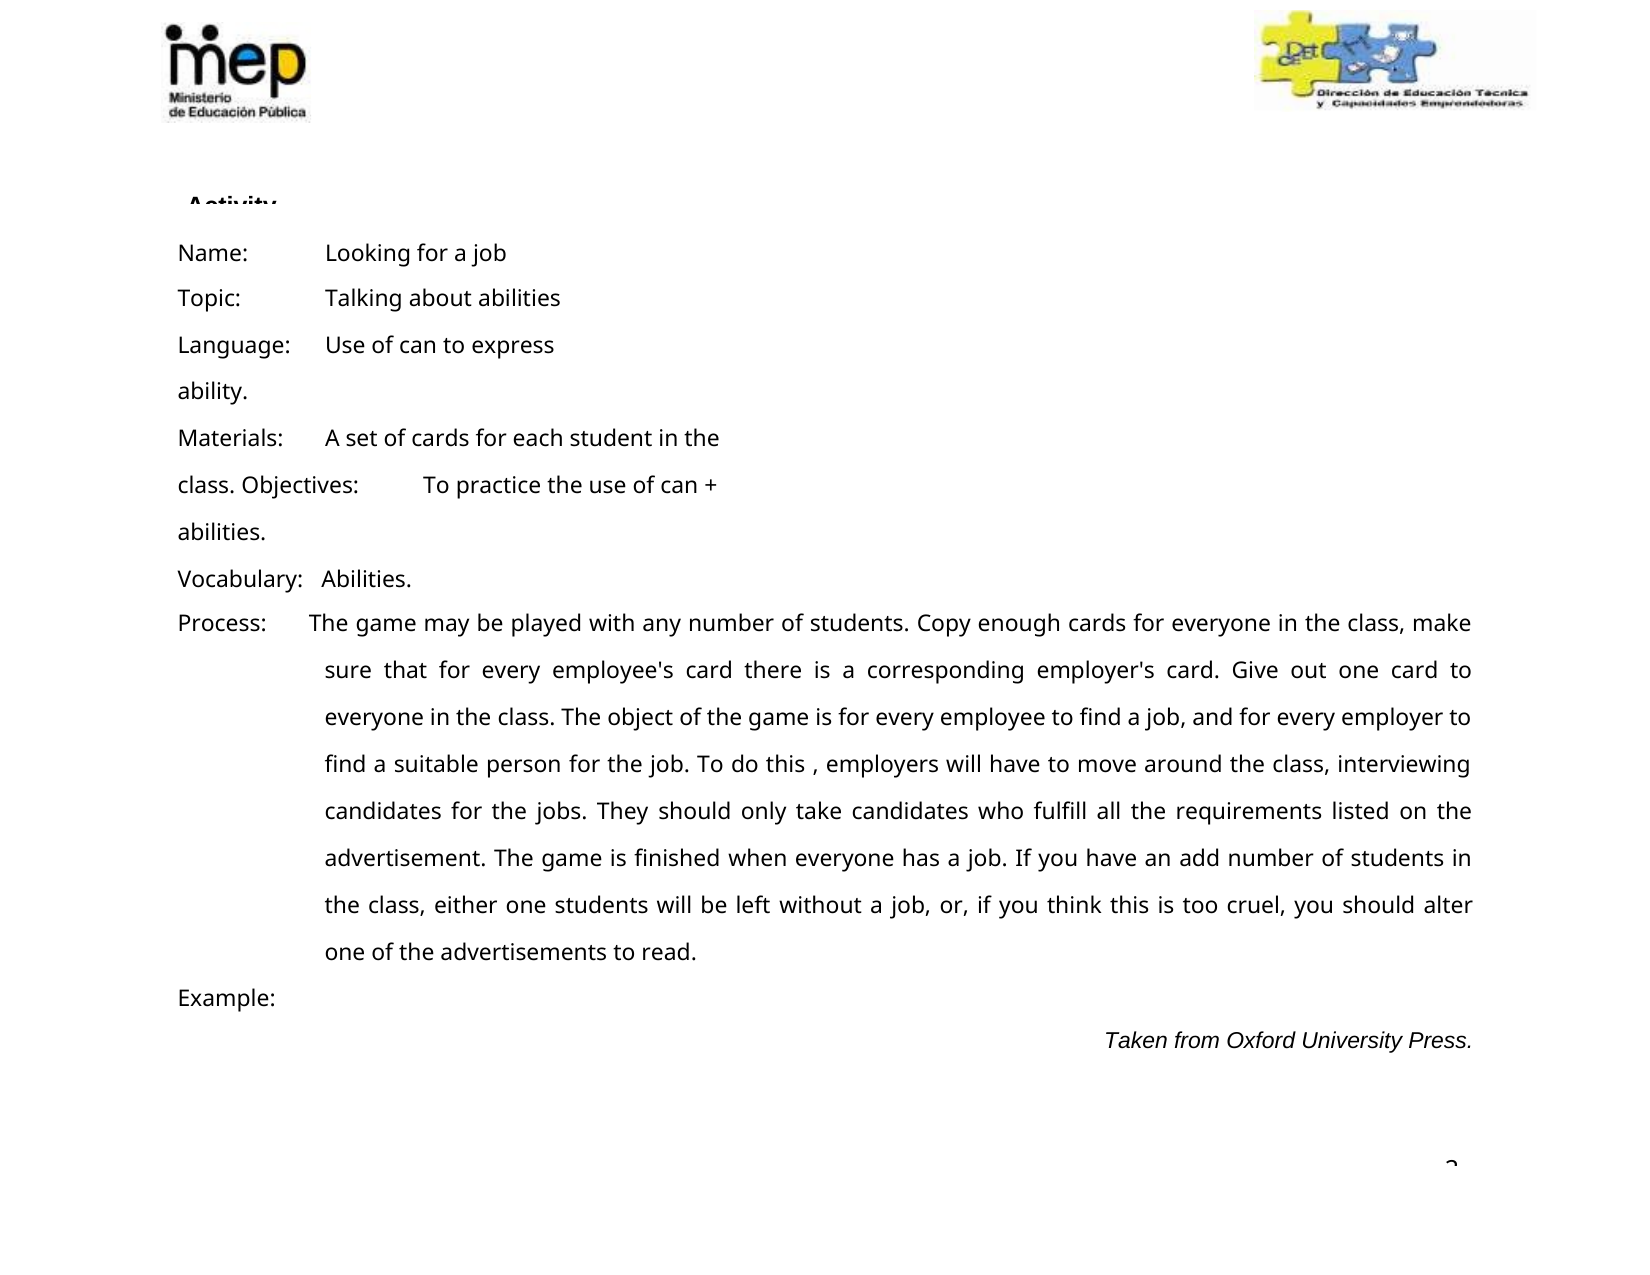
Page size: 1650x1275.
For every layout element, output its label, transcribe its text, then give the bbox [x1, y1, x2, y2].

text Materials: A set of cards for each student in the class. Objectives: To practice the use of can + abilities. [177, 422, 763, 547]
text Taken from Oxford University Press. [1104, 1027, 1625, 1053]
text Process: The game may be played with any number of students. Copy enough cards for everyone in the class, make sure that for every employee's card there is a corresponding employer's card. Give out one card to everyone in the class. The object of the game is for every employee to find a job, and for every employer to find a suitable person for the job. To do this , employers will have to move around the class, interviewing candidates for the jobs. They should only take candidates who fulfill all the requirements listed on the advertisement. The game is finished when everyone has a job. If you have an add number of students in the class, either one students will be left without a job, or, if you think this is too cruel, you should alter one of the advertisements to read. [177, 607, 1473, 967]
text Example: [177, 982, 1625, 1014]
picture [160, 22, 312, 123]
text Name: Looking for a job [177, 237, 1625, 268]
text Vocabulary: Abilities. [177, 563, 1625, 594]
picture [1254, 10, 1537, 112]
text Topic: Talking about abilities Language: Use of can to express ability. [177, 282, 617, 407]
